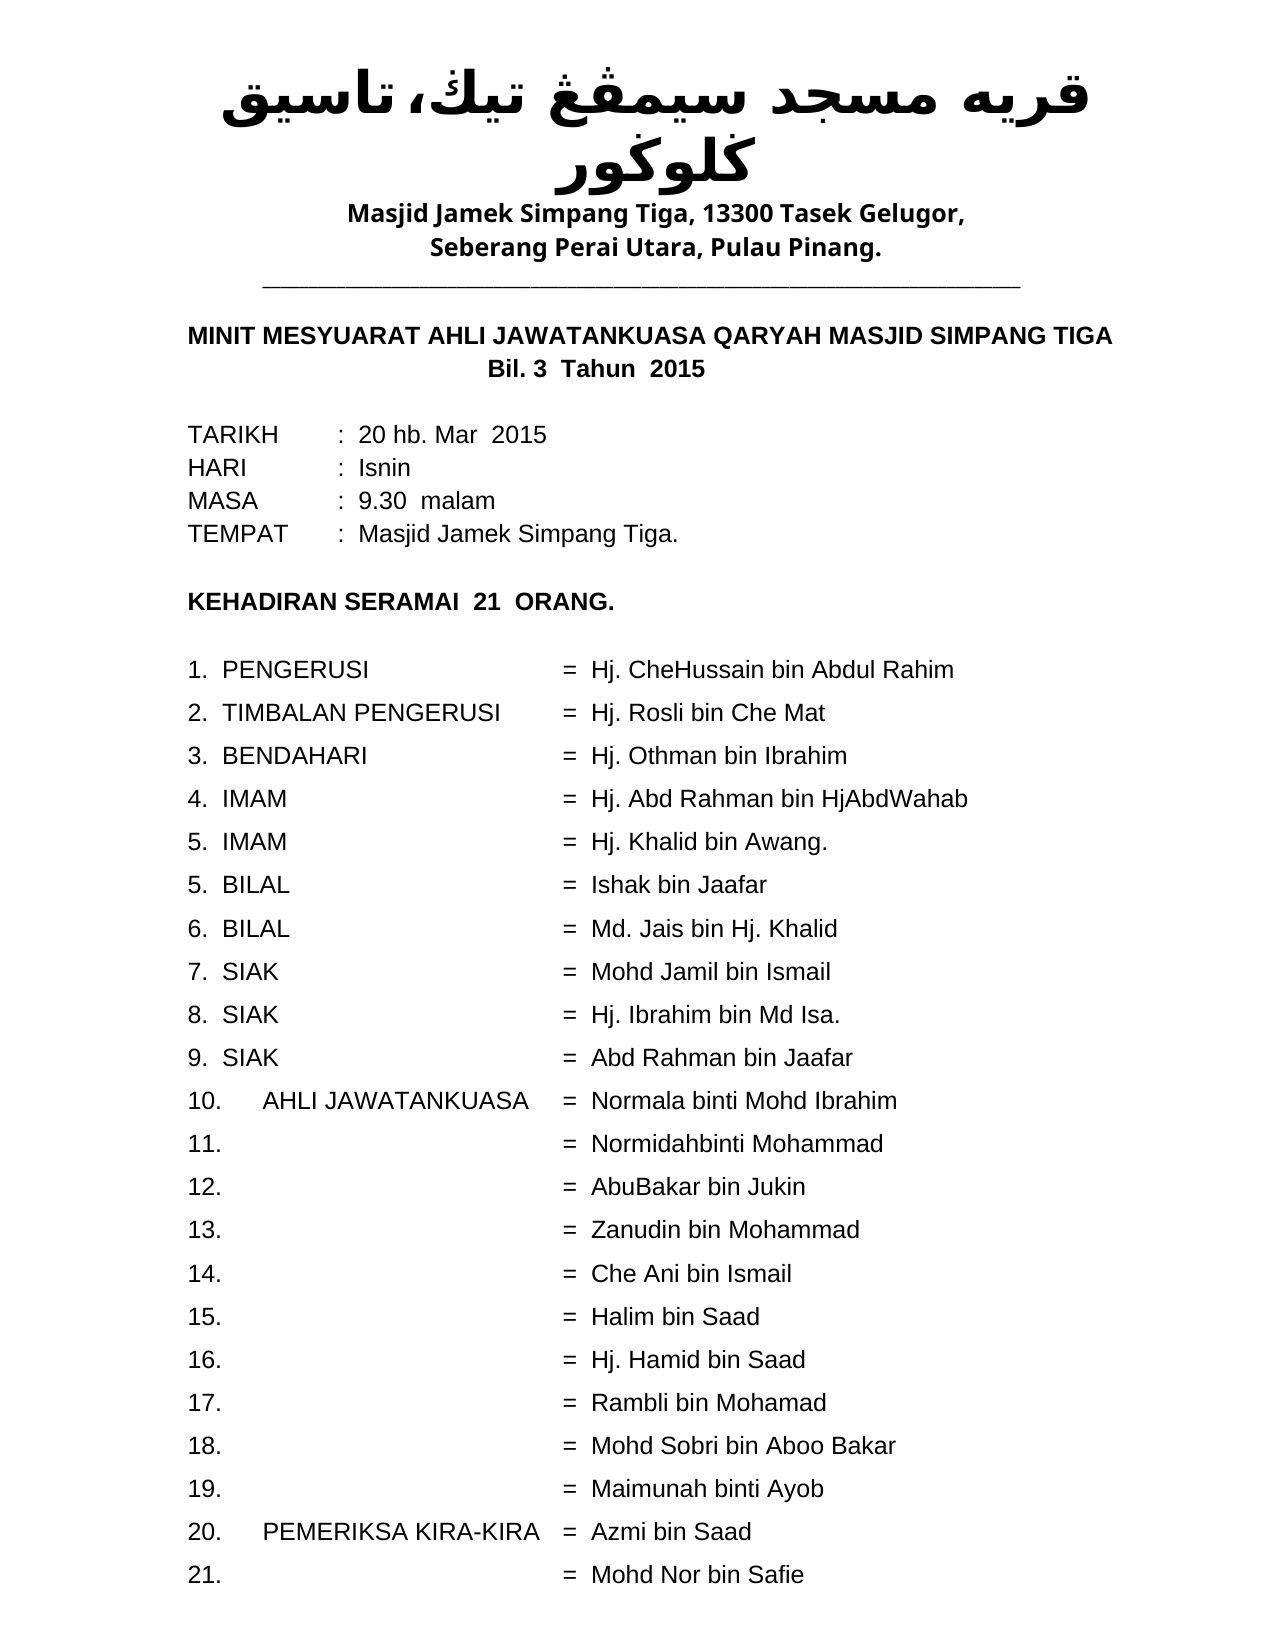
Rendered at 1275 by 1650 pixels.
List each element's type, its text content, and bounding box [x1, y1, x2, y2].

text HARI : Isnin [187, 453, 1125, 482]
text 4. IMAM = Hj. Abd Rahman bin HjAbdWahab [187, 784, 1125, 813]
text MASA : 9.30 malam [187, 486, 1125, 514]
text 5. IMAM = Hj. Khalid bin Awang. [187, 827, 1125, 856]
text قريه مسجد سيمڤڠ تيڬ، تاسيق ڬلوڬور [187, 59, 1125, 195]
text MINIT MESYUARAT AHLI JAWATANKUASA QARYAH MASJID SIMPANG TIGA [187, 321, 1125, 349]
text 10. AHLI JAWATANKUASA = Normala binti Mohd Ibrahim [187, 1086, 1125, 1115]
text 20. PEMERIKSA KIRA-KIRA = Azmi bin Saad [187, 1517, 1125, 1546]
text 9. SIAK = Abd Rahman bin Jaafar [187, 1043, 1125, 1072]
text 13. = Zanudin bin Mohammad [187, 1216, 1125, 1244]
text 15. = Halim bin Saad [187, 1302, 1125, 1331]
text 14. = Che Ani bin Ismail [187, 1259, 1125, 1287]
text 3. BENDAHARI = Hj. Othman bin Ibrahim [187, 741, 1125, 770]
text 7. SIAK = Mohd Jamil bin Ismail [187, 957, 1125, 986]
text 17. = Rambli bin Mohamad [187, 1388, 1125, 1417]
text 16. = Hj. Hamid bin Saad [187, 1345, 1125, 1374]
text 18. = Mohd Sobri bin Aboo Bakar [187, 1431, 1125, 1460]
text Seberang Perai Utara, Pulau Pinang. [187, 229, 1125, 263]
text 21. = Mohd Nor bin Safie [187, 1561, 1125, 1589]
text __________________________________________________________________________________ [187, 263, 1125, 292]
text 5. BILAL = Ishak bin Jaafar [187, 871, 1125, 899]
text 1. PENGERUSI = Hj. CheHussain bin Abdul Rahim [187, 655, 1125, 684]
text 8. SIAK = Hj. Ibrahim bin Md Isa. [187, 1000, 1125, 1029]
text 11. = Normidahbinti Mohammad [187, 1129, 1125, 1158]
text 2. TIMBALAN PENGERUSI = Hj. Rosli bin Che Mat [187, 698, 1125, 727]
text 19. = Maimunah binti Ayob [187, 1474, 1125, 1503]
text TARIKH : 20 hb. Mar 2015 [187, 420, 1125, 448]
text Bil. 3 Tahun 2015 [187, 354, 1125, 382]
text Masjid Jamek Simpang Tiga, 13300 Tasek Gelugor, [187, 195, 1125, 229]
text 6. BILAL = Md. Jais bin Hj. Khalid [187, 914, 1125, 942]
text TEMPAT : Masjid Jamek Simpang Tiga. [187, 519, 1125, 548]
text KEHADIRAN SERAMAI 21 ORANG. [187, 587, 1125, 616]
text 12. = AbuBakar bin Jukin [187, 1172, 1125, 1201]
